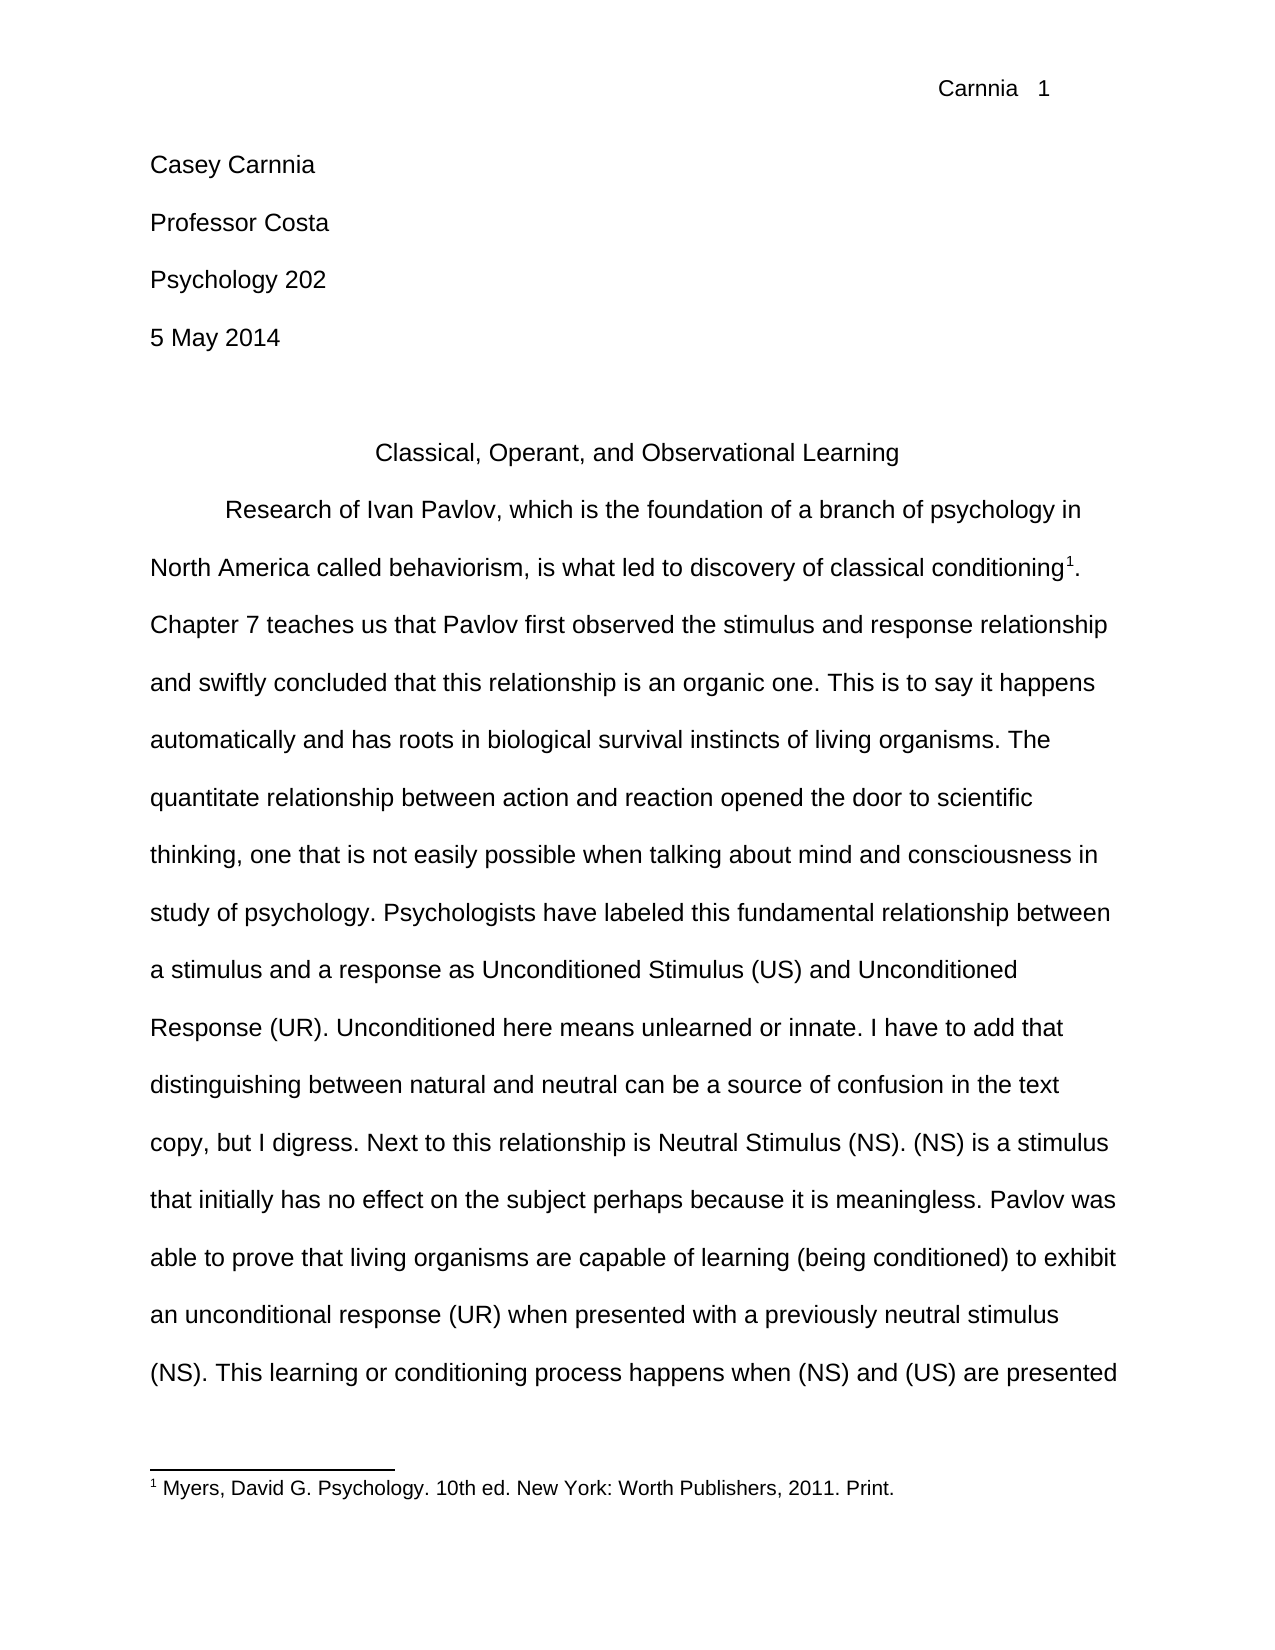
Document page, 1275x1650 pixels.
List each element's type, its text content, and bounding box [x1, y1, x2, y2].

text 5 May 2014 [150, 322, 1125, 351]
text Professor Costa [150, 207, 1125, 236]
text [150, 495, 1125, 1386]
text Psychology 202 [150, 265, 1125, 294]
text Classical, Operant, and Observational Learning [150, 437, 1125, 466]
text Casey Carnnia [150, 150, 1125, 179]
